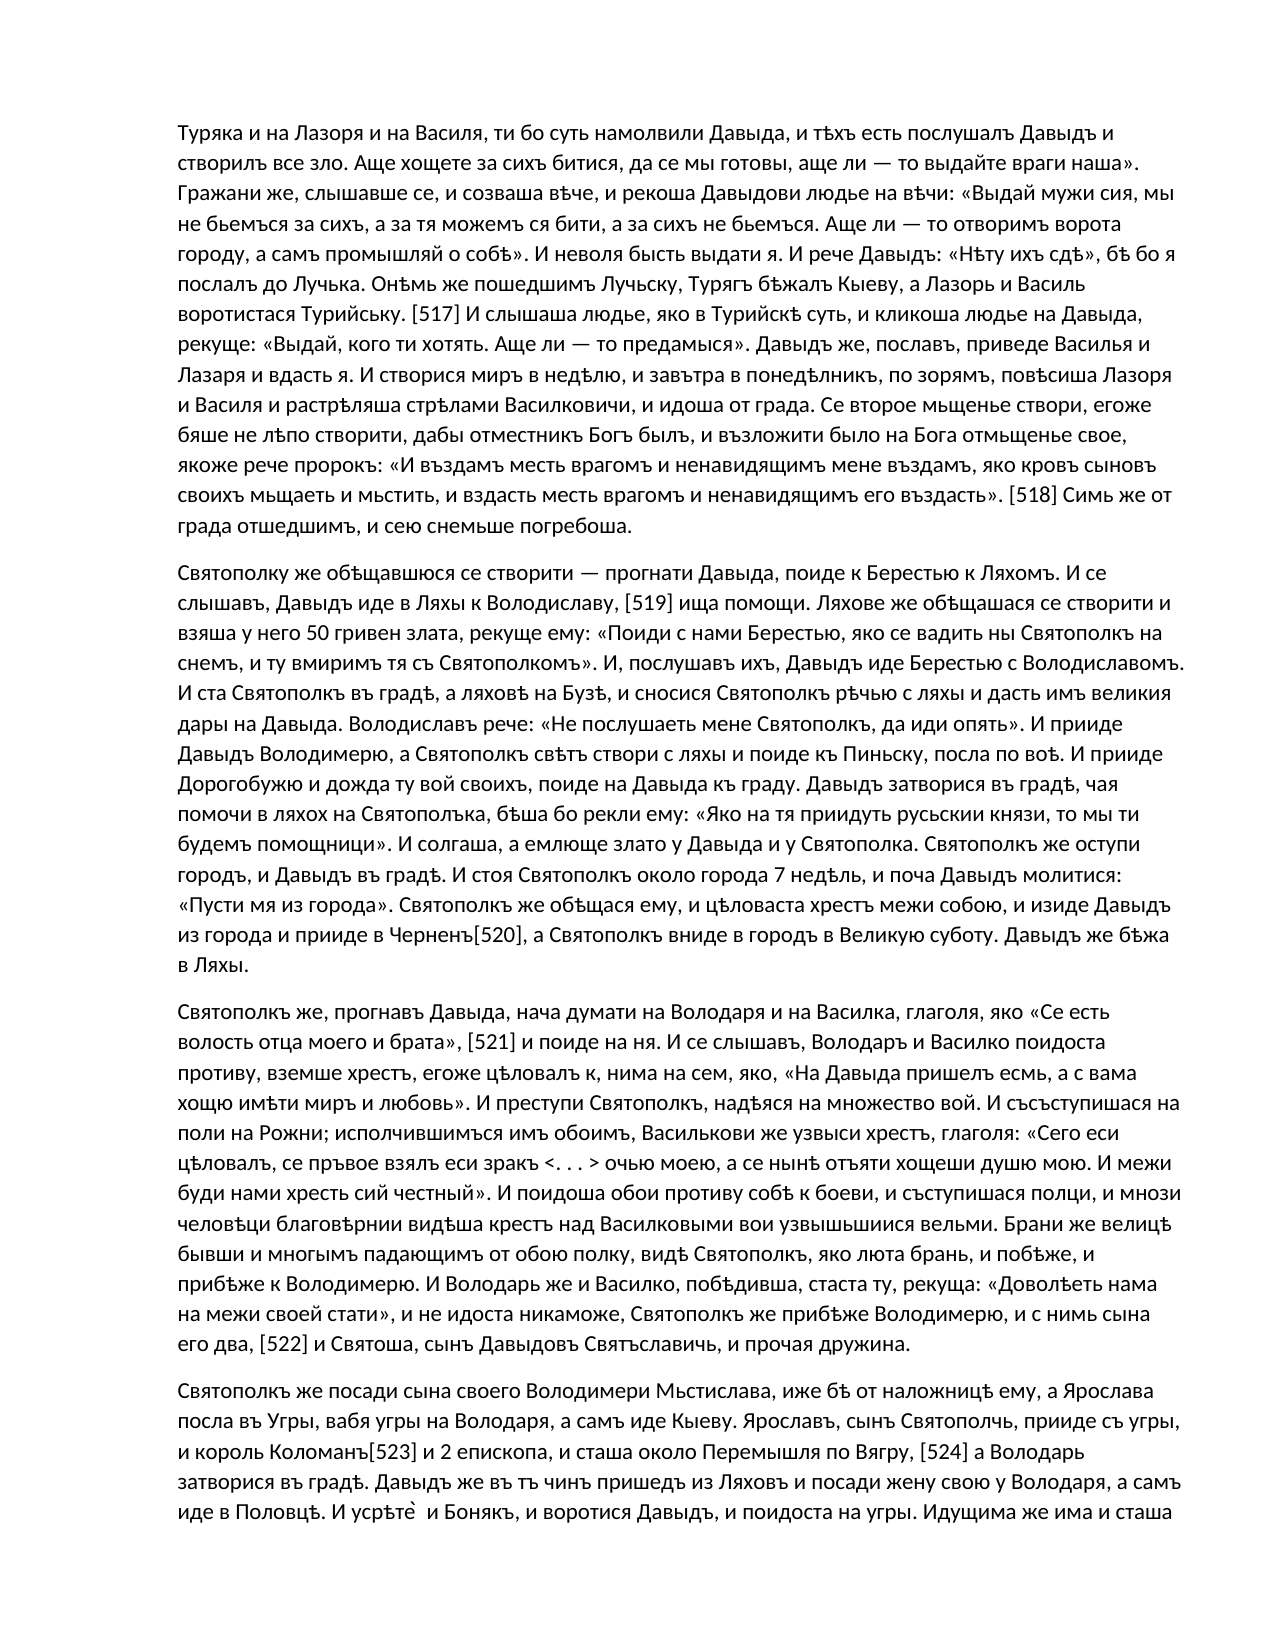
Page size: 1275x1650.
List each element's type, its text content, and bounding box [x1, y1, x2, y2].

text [177, 118, 1186, 539]
text Святополку же обѣщавшюся се створити — прогнати Давыда, поиде к Берестью к Ляхомъ. И се слышавъ, Давыдъ иде в Ляхы к Володиславу, [519] ища помощи. Ляхове же обѣщашася се створити и взяша у него 50 гривен злата, рекуще ему: «Поиди с нами Берестью, яко се вадить ны Святополкъ на снемъ, и ту вмиримъ тя съ Святополкомъ». И, послушавъ ихъ, Давыдъ иде Берестью с Володиславомъ. И ста Святополкъ въ градѣ, а ляховѣ на Бузѣ, и сносися Святополкъ рѣчью с ляхы и дасть имъ великия дары на Давыда. Володиславъ рече: «Не послушаеть мене Святополкъ, да иди опять». И прииде Давыдъ Володимерю, а Святополкъ свѣтъ створи с ляхы и поиде къ Пиньску, посла по воѣ. И прииде Дорогобужю и дожда ту вой своихъ, поиде на Давыда къ граду. Давыдъ затворися въ градѣ, чая помочи в ляхох на Святополъка, бѣша бо рекли ему: «Яко на тя приидуть русьскии князи, то мы ти будемъ помощници». И солгаша, а емлюще злато у Давыда и у Святополка. Святополкъ же оступи городъ, и Давыдъ въ градѣ. И стоя Святополкъ около города 7 недѣль, и поча Давыдъ молитися: «Пусти мя из города». Святополкъ же обѣщася ему, и цѣловаста хрестъ межи собою, и изиде Давыдъ из города и прииде в Черненъ[520], а Святополкъ вниде в городъ в Великую суботу. Давыдъ же бѣжа в Ляхы. [177, 558, 1186, 978]
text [177, 1376, 1186, 1525]
text Святополкъ же, прогнавъ Давыда, нача думати на Володаря и на Василка, глаголя, яко «Се есть волость отца моего и брата», [521] и поиде на ня. И се слышавъ, Володаръ и Василко поидоста противу, вземше хрестъ, егоже цѣловалъ к, нима на сем, яко, «На Давыда пришелъ есмь, а с вама хощю имѣти миръ и любовь». И преступи Святополкъ, надѣяся на множество вой. И съсъступишася на поли на Рожни; исполчившимъся имъ обоимъ, Василькови же узвыси хрестъ, глаголя: «Сего еси цѣловалъ, се пръвое взялъ еси зракъ <. . . > очью моею, а се нынѣ отъяти хощеши душю мою. И межи буди нами хресть сий честный». И поидоша обои противу собѣ к боеви, и съступишася полци, и мнози человѣци благовѣрнии видѣша крестъ над Василковыми вои узвышьшиися вельми. Брани же велицѣ бывши и многымъ падающимъ от обою полку, видѣ Святополкъ, яко люта брань, и побѣже, и прибѣже к Володимерю. И Володарь же и Василко, побѣдивша, стаста ту, рекуща: «Доволѣеть нама на межи своей стати», и не идоста никаможе, Святополкъ же прибѣже Володимерю, и с нимь сына его два, [522] и Святоша, сынъ Давыдовъ Святъславичь, и прочая дружина. [177, 997, 1186, 1358]
